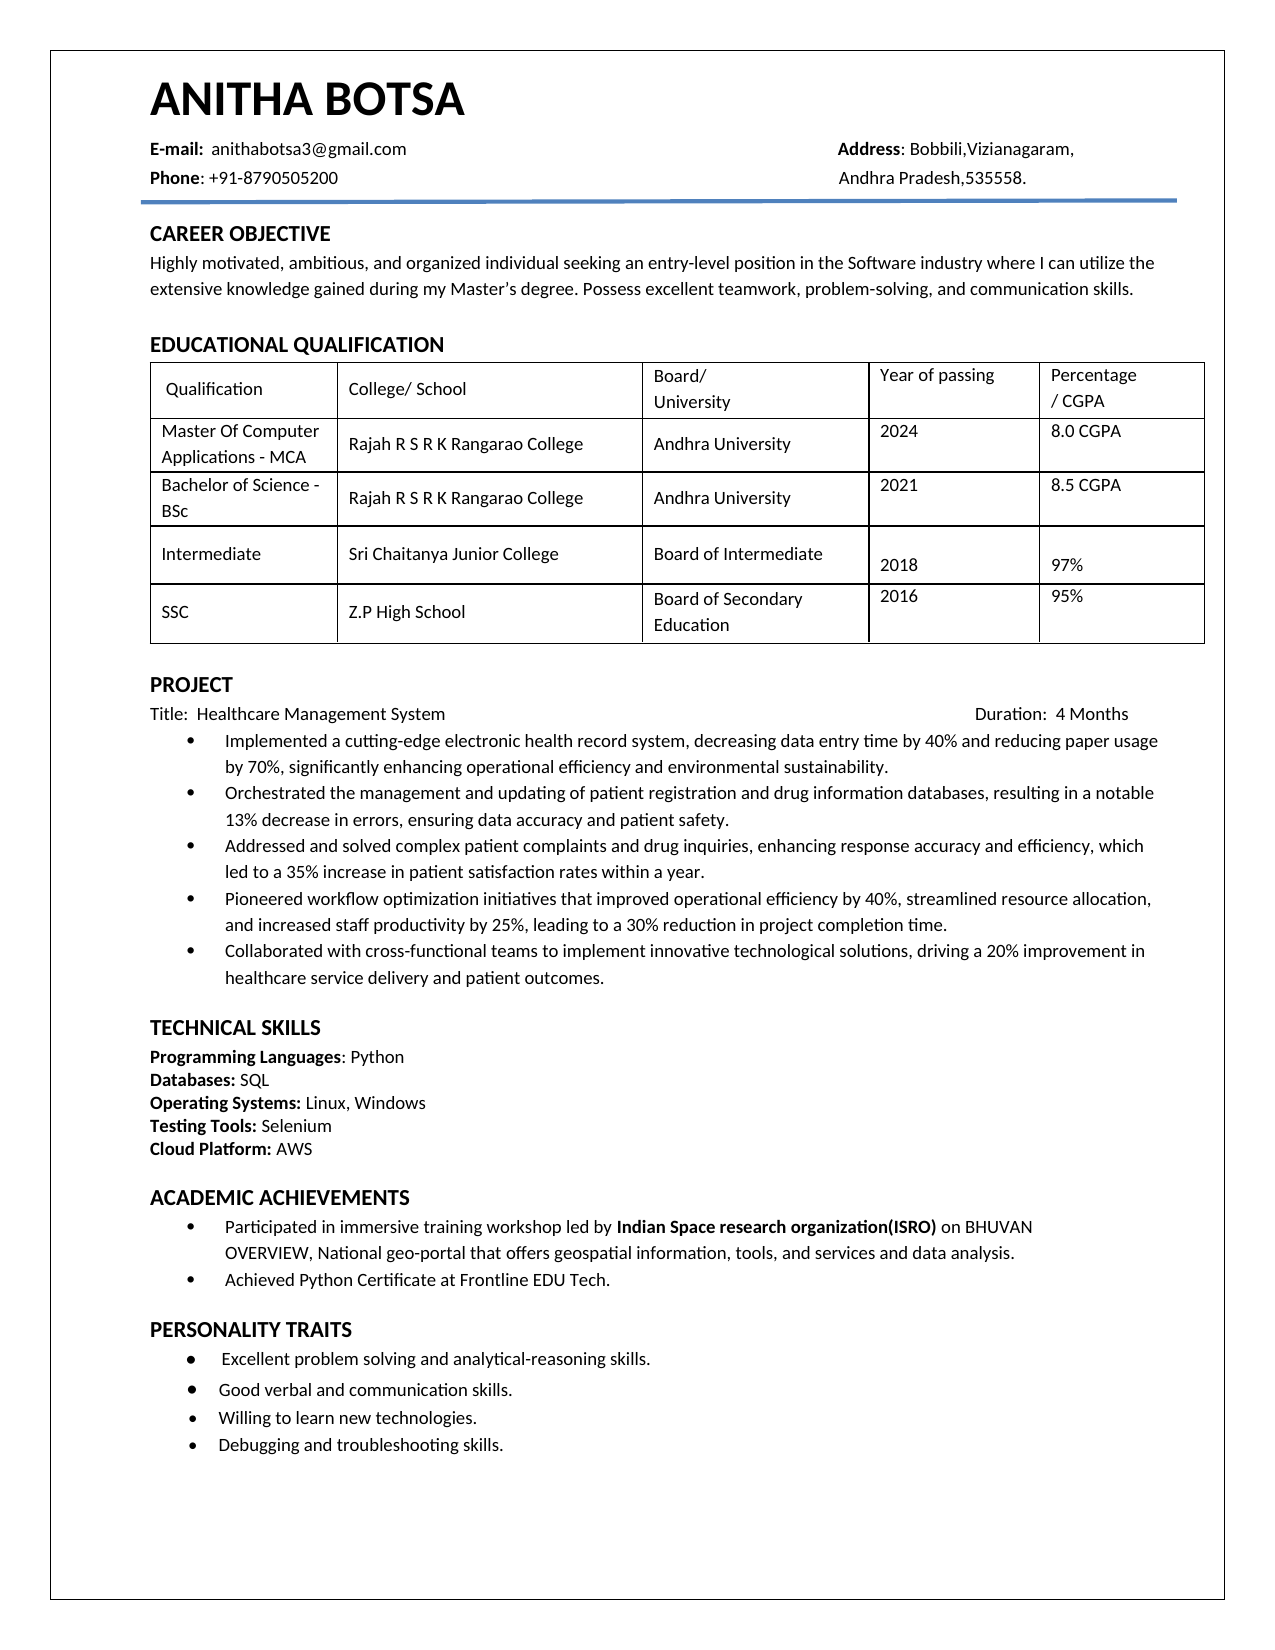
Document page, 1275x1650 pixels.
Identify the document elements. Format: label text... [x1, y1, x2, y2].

text • Good verbal and communication skills. [150, 1374, 1162, 1402]
text Cloud Platform: AWS [150, 1137, 1162, 1160]
text PROJECT [150, 670, 1162, 698]
table_cell 2018 [870, 527, 1039, 583]
text Highly motivated, ambitious, and organized individual seeking an entry-level position in the Software industry where I can utilize the extensive knowledge gained during my Master’s degree. Possess excellent teamwork, problem-solving, and communication skills. [150, 251, 1162, 300]
text TECHNICAL SKILLS [150, 1013, 1162, 1041]
table_cell Andhra University [643, 419, 868, 471]
table_cell 2021 [870, 473, 1039, 525]
table_header Qualification [151, 363, 337, 418]
list Addressed and solved complex patient complaints and drug inquiries, enhancing response accuracy and efficiency, which led to a 35% increase in patient satisfaction rates within a year. [187, 834, 1162, 883]
text PERSONALITY TRAITS [150, 1315, 1162, 1343]
text E-mail: anithabotsa3@gmail.com Address: Bobbili,Vizianagaram, [150, 137, 1162, 160]
text CAREER OBJECTIVE [150, 219, 1162, 247]
table_cell Rajah R S R K Rangarao College [338, 473, 642, 525]
text Databases: SQL [150, 1068, 1162, 1091]
text Programming Languages: Python [150, 1045, 1162, 1068]
table_cell 97% [1040, 527, 1204, 583]
list Participated in immersive training workshop led by Indian Space research organization(ISRO) on BHUVAN OVERVIEW, National geo-portal that offers geospatial information, tools, and services and data analysis. [187, 1215, 1162, 1264]
table_cell 95% [1040, 585, 1204, 642]
text • Debugging and troubleshooting skills. [150, 1433, 1162, 1456]
table_header Percentage / CGPA [1040, 363, 1204, 418]
table_cell Board of Intermediate [643, 527, 868, 583]
table_cell Board of Secondary Education [643, 585, 868, 642]
list Achieved Python Certificate at Frontline EDU Tech. [187, 1268, 1162, 1291]
text Title: Healthcare Management System Duration: 4 Months [150, 702, 1162, 725]
table_cell Sri Chaitanya Junior College [338, 527, 642, 583]
list Orchestrated the management and updating of patient registration and drug information databases, resulting in a notable 13% decrease in errors, ensuring data accuracy and patient safety. [187, 782, 1162, 831]
table_cell Andhra University [643, 473, 868, 525]
table_header College/ School [338, 363, 642, 418]
table_cell Master Of Computer Applications - MCA [151, 419, 337, 471]
table_cell 8.0 CGPA [1040, 419, 1204, 471]
table_header Year of passing [870, 363, 1039, 418]
text EDUCATIONAL QUALIFICATION [150, 330, 1162, 358]
text ACADEMIC ACHIEVEMENTS [150, 1183, 1162, 1211]
list Collaborated with cross-functional teams to implement innovative technological solutions, driving a 20% improvement in healthcare service delivery and patient outcomes. [187, 940, 1162, 989]
table_cell Z.P High School [338, 585, 642, 642]
list Implemented a cutting-edge electronic health record system, decreasing data entry time by 40% and reducing paper usage by 70%, significantly enhancing operational efficiency and environmental sustainability. [187, 729, 1162, 778]
table_header Board/ University [643, 363, 868, 418]
table_cell 2024 [870, 419, 1039, 471]
text • Excellent problem solving and analytical-reasoning skills. [150, 1347, 1162, 1370]
text Phone: +91-8790505200 Andhra Pradesh,535558. [150, 166, 1162, 189]
text ANITHA BOTSA [150, 67, 1162, 128]
table_cell 8.5 CGPA [1040, 473, 1204, 525]
table_cell Bachelor of Science -BSc [151, 473, 337, 525]
text Testing Tools: Selenium [150, 1114, 1162, 1137]
text • Willing to learn new technologies. [150, 1406, 1162, 1429]
list Pioneered workflow optimization initiatives that improved operational efficiency by 40%, streamlined resource allocation, and increased staff productivity by 25%, leading to a 30% reduction in project completion time. [187, 887, 1162, 936]
table_cell Intermediate [151, 527, 337, 583]
table_cell SSC [151, 585, 337, 642]
table_cell Rajah R S R K Rangarao College [338, 419, 642, 471]
table_cell 2016 [870, 585, 1039, 642]
text Operating Systems: Linux, Windows [150, 1091, 1162, 1114]
